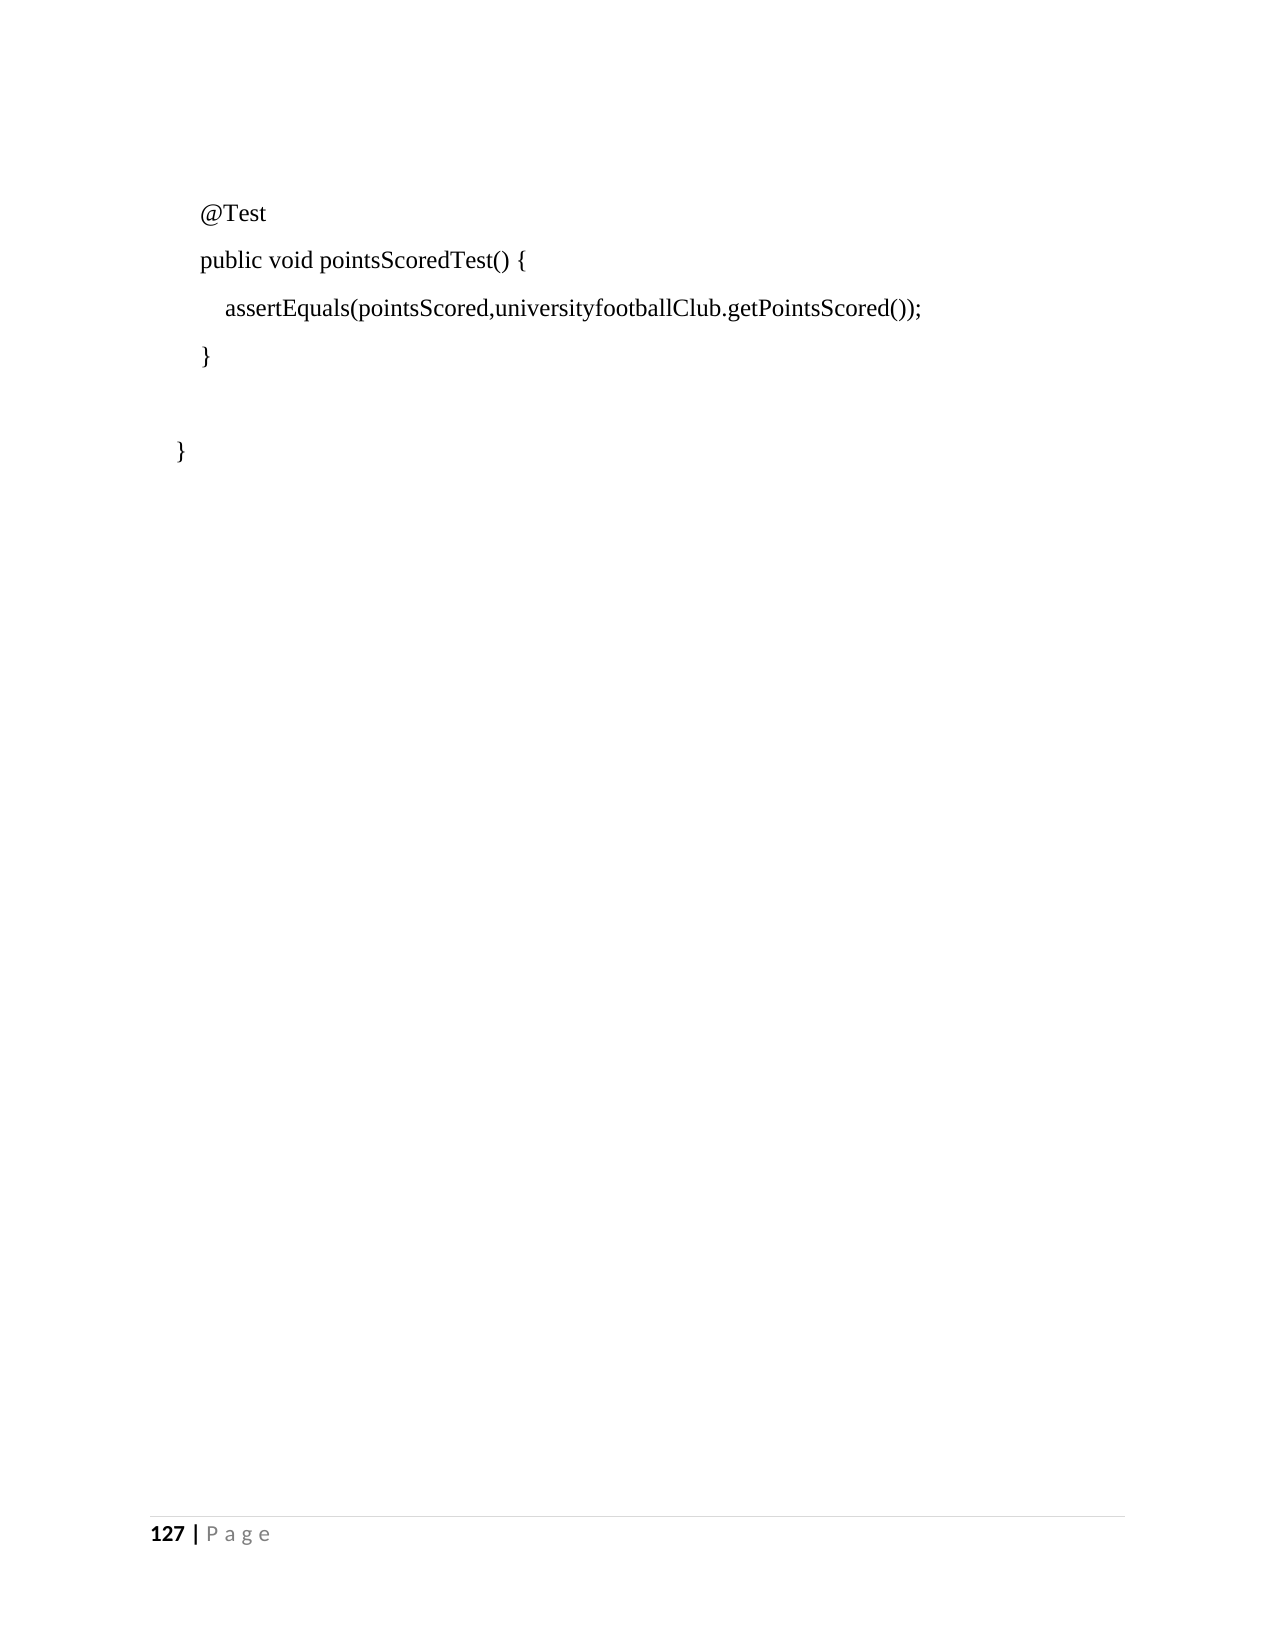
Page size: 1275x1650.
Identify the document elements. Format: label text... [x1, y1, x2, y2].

text } [150, 436, 1125, 465]
text assertEquals(pointsScored,universityfootballClub.getPointsScored()); [150, 293, 1125, 322]
text @Test [150, 198, 1125, 226]
text } [150, 341, 1125, 369]
text public void pointsScoredTest() { [150, 245, 1125, 274]
